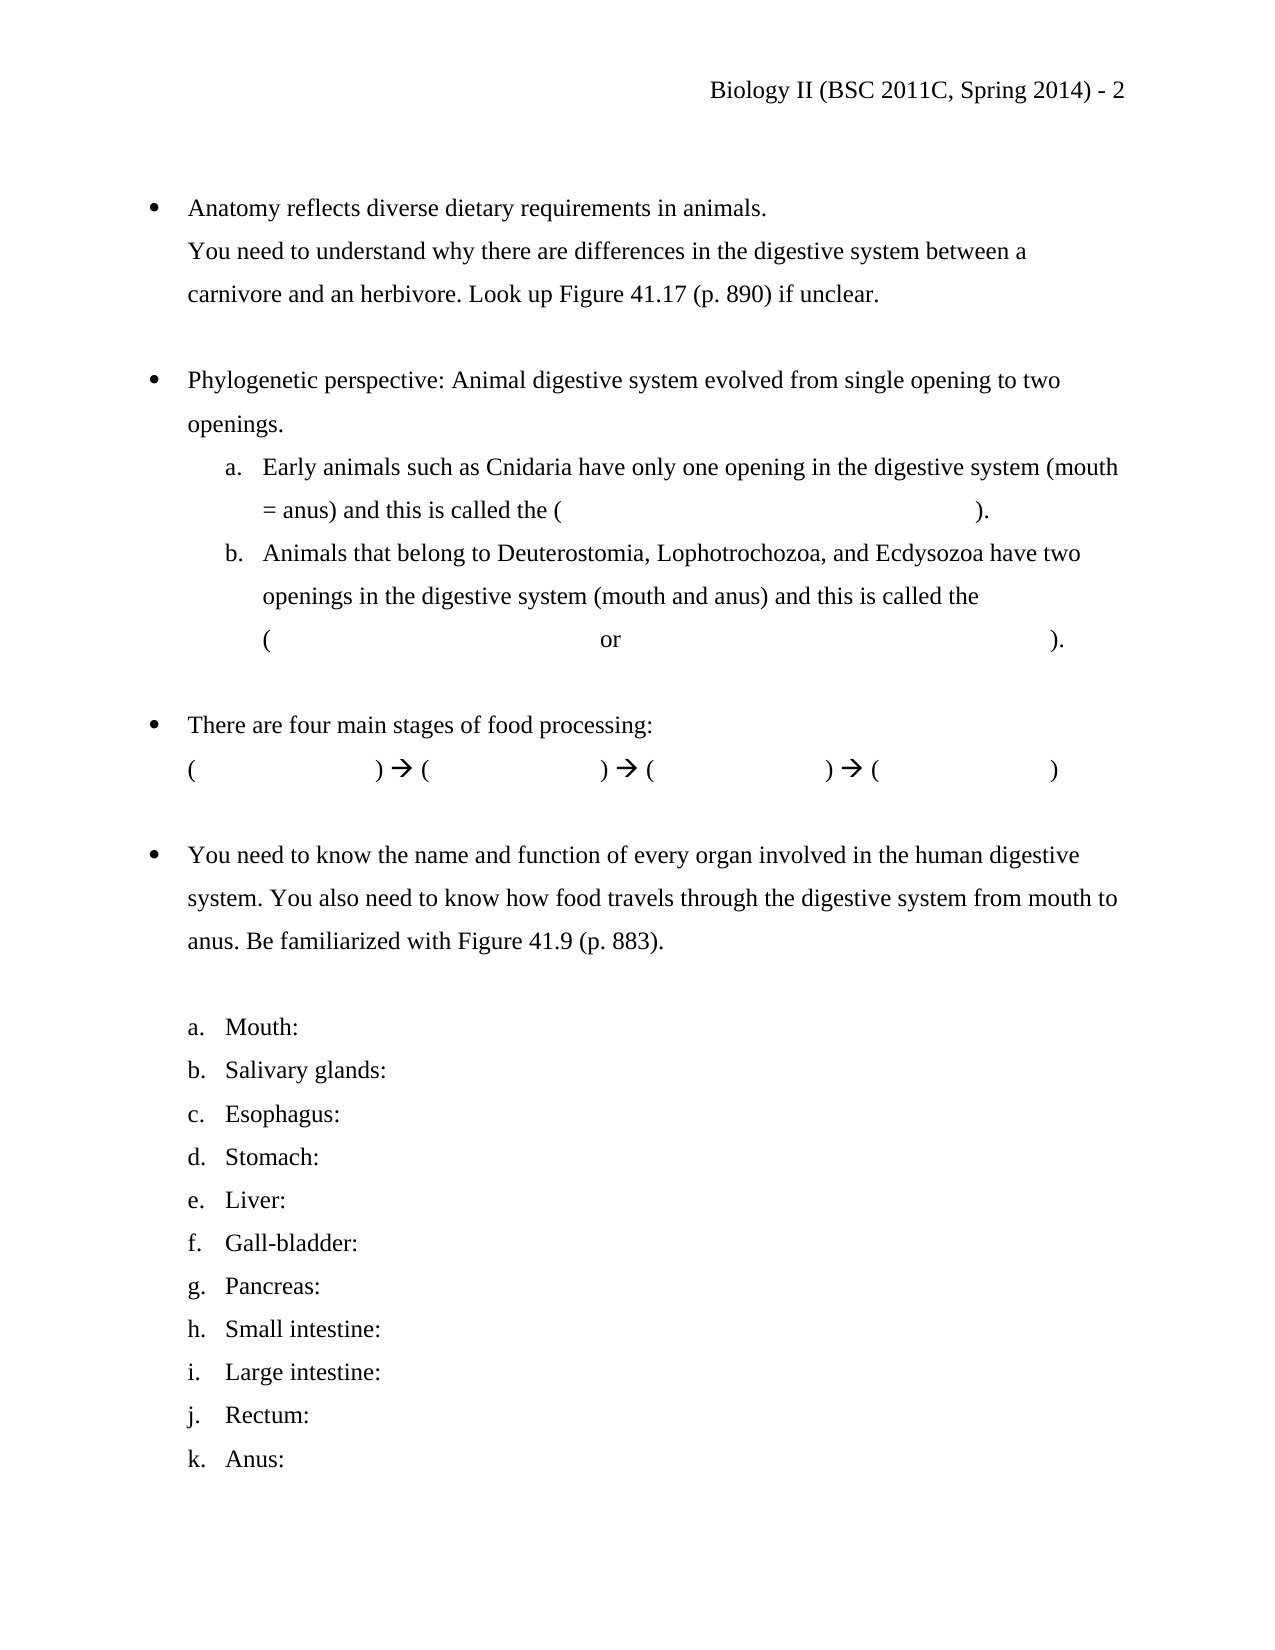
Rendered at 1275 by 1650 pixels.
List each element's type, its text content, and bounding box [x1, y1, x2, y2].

list ( or ). [262, 624, 1125, 653]
list Anus: [187, 1444, 1125, 1472]
list Stomach: [187, 1142, 1125, 1171]
list Anatomy reflects diverse dietary requirements in animals. [150, 193, 1125, 222]
list Small intestine: [187, 1314, 1125, 1343]
list Mouth: [187, 1012, 1125, 1041]
list Early animals such as Cnidaria have only one opening in the digestive system (mouth = anus) and this is called the ( ). [225, 452, 1125, 524]
list Esophagus: [187, 1099, 1125, 1127]
list You need to know the name and function of every organ involved in the human digestive system. You also need to know how food travels through the digestive system from mouth to anus. Be familiarized with Figure 41.9 (p. 883). [150, 840, 1125, 955]
list You need to understand why there are differences in the digestive system between a carnivore and an herbivore. Look up Figure 41.17 (p. 890) if unclear. [187, 236, 1125, 308]
list Liver: [187, 1185, 1125, 1214]
list Animals that belong to Deuterostomia, Lophotrochozoa, and Ecdysozoa have two openings in the digestive system (mouth and anus) and this is called the [225, 538, 1125, 610]
list Phylogenetic perspective: Animal digestive system evolved from single opening to two openings. [150, 366, 1125, 437]
list Pancreas: [187, 1271, 1125, 1300]
list There are four main stages of food processing: [150, 711, 1125, 739]
list Large intestine: [187, 1357, 1125, 1386]
list ( ) ( ) ( ) ( ) [187, 754, 1125, 782]
list Gall-bladder: [187, 1228, 1125, 1257]
list Rectum: [187, 1401, 1125, 1429]
list Salivary glands: [187, 1056, 1125, 1084]
